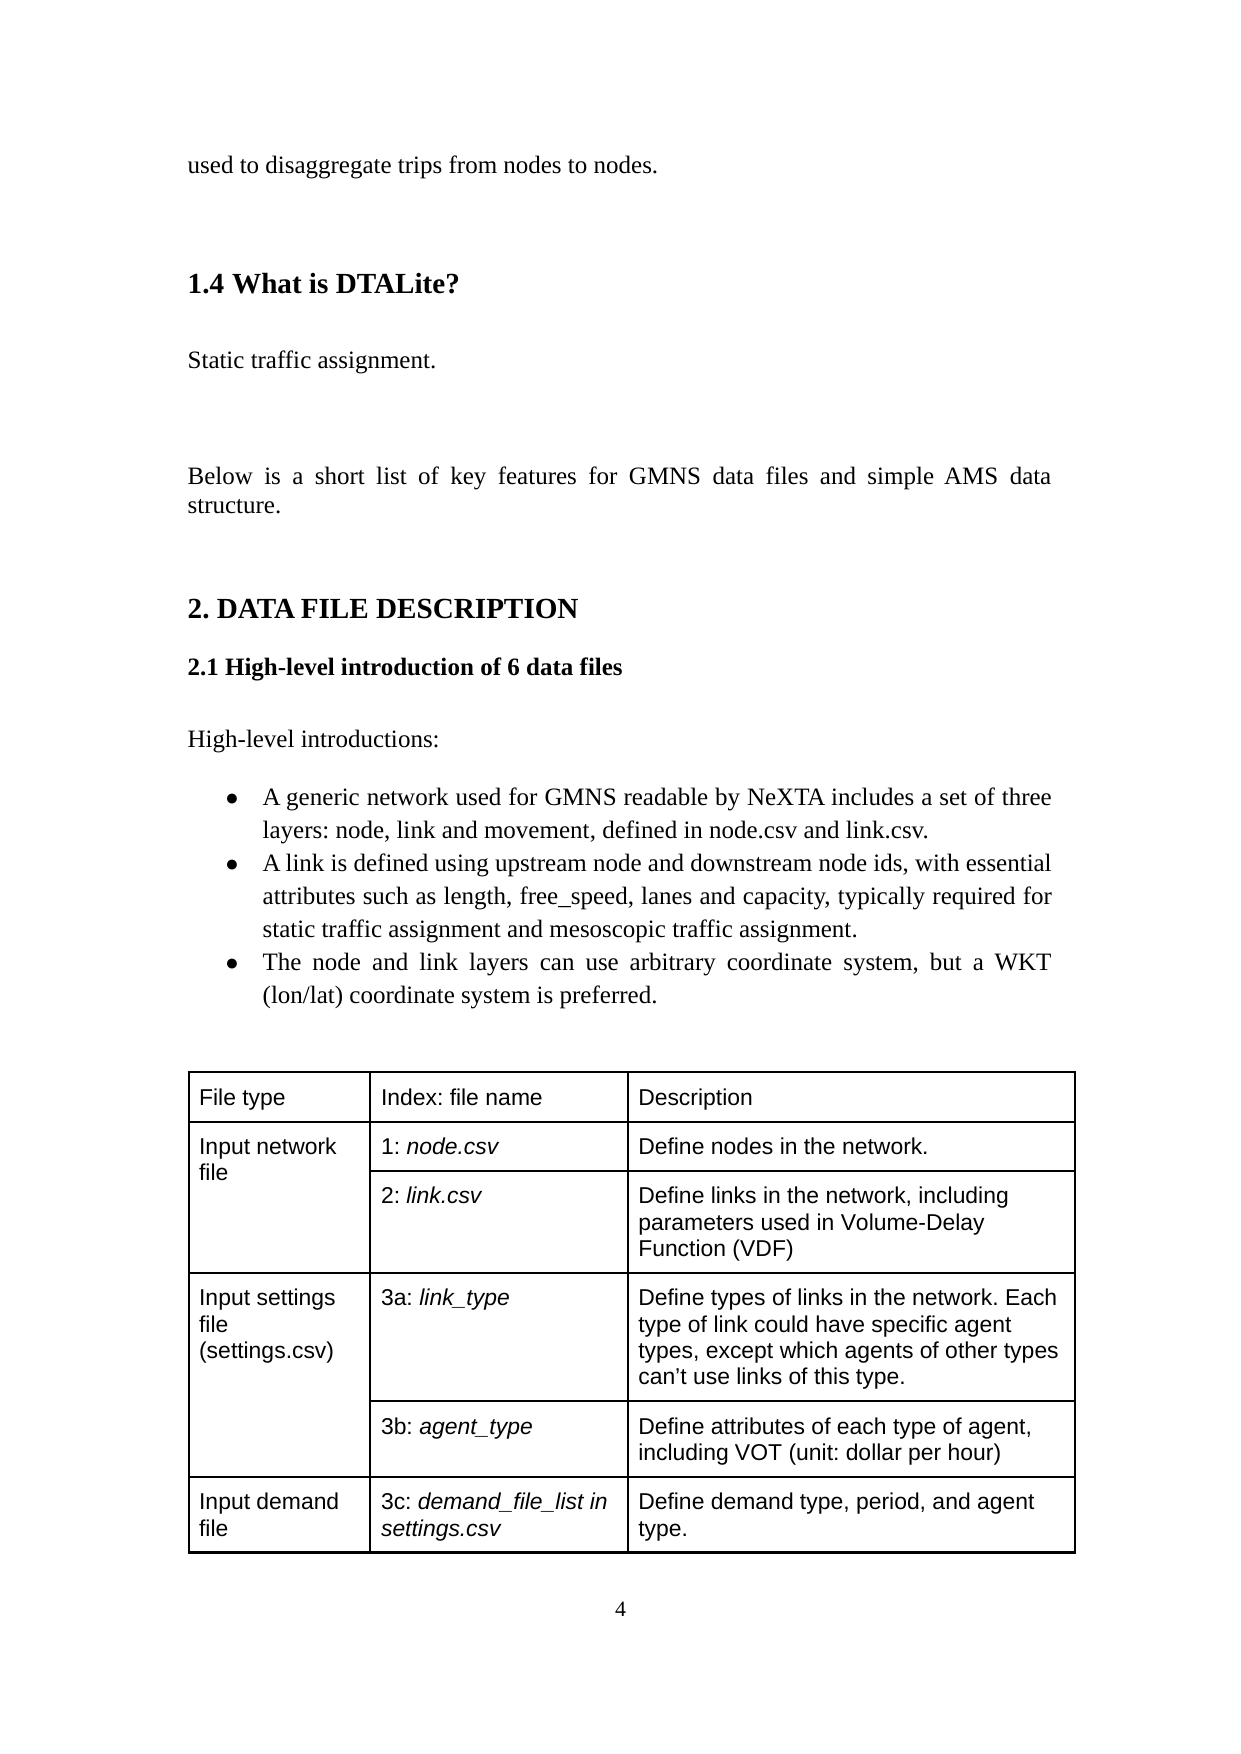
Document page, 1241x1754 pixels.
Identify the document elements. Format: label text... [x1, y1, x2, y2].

table_cell Input demand file [190, 1497, 369, 1570]
table_cell Input network file [190, 1141, 369, 1291]
table_cell Input settings file (settings.csv) [190, 1293, 369, 1494]
table_header Description [629, 1092, 1074, 1139]
text Below is a short list of key features for GMNS data files and simple AMS data structure. [187, 461, 1053, 519]
table_cell Define links in the network, including parameters used in Volume-Delay Function (VDF) [629, 1191, 1074, 1291]
text High-level introductions: [187, 743, 1053, 772]
table_cell 3a: link_type [371, 1293, 627, 1419]
subtitle DATA FILE DESCRIPTION [187, 591, 1053, 625]
subtitle High-level introduction of 6 data files [187, 671, 1053, 699]
table_cell Define types of links in the network. Each type of link could have specific agent types, except which agents of other types can’t use links of this type. [629, 1293, 1074, 1419]
list The node and link layers can use arbitrary coordinate system, but a WKT (lon/lat) coordinate system is preferred. [225, 966, 1053, 1028]
table_cell Define nodes in the network. [629, 1141, 1074, 1188]
subtitle What is DTALite? [187, 266, 1053, 299]
list A generic network used for GMNS readable by NeXTA includes a set of three layers: node, link and movement, defined in node.csv and link.csv. [225, 801, 1053, 863]
text Static traffic assignment. [187, 345, 1053, 374]
list A link is defined using upstream node and downstream node ids, with essential attributes such as length, free_speed, lanes and capacity, typically required for static traffic assignment and mesoscopic traffic assignment. [225, 867, 1053, 962]
table_header File type [190, 1092, 369, 1139]
table_cell 2: link.csv [371, 1191, 627, 1291]
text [187, 150, 1053, 179]
table_cell 1: node.csv [371, 1141, 627, 1188]
table_cell Define attributes of each type of agent, including VOT (unit: dollar per hour) [629, 1421, 1074, 1494]
table_cell Define demand type, period, and agent type. [629, 1497, 1074, 1570]
table_header Index: file name [371, 1092, 627, 1139]
table_cell 3c: demand_file_list in settings.csv [371, 1497, 627, 1570]
table_cell 3b: agent_type [371, 1421, 627, 1494]
